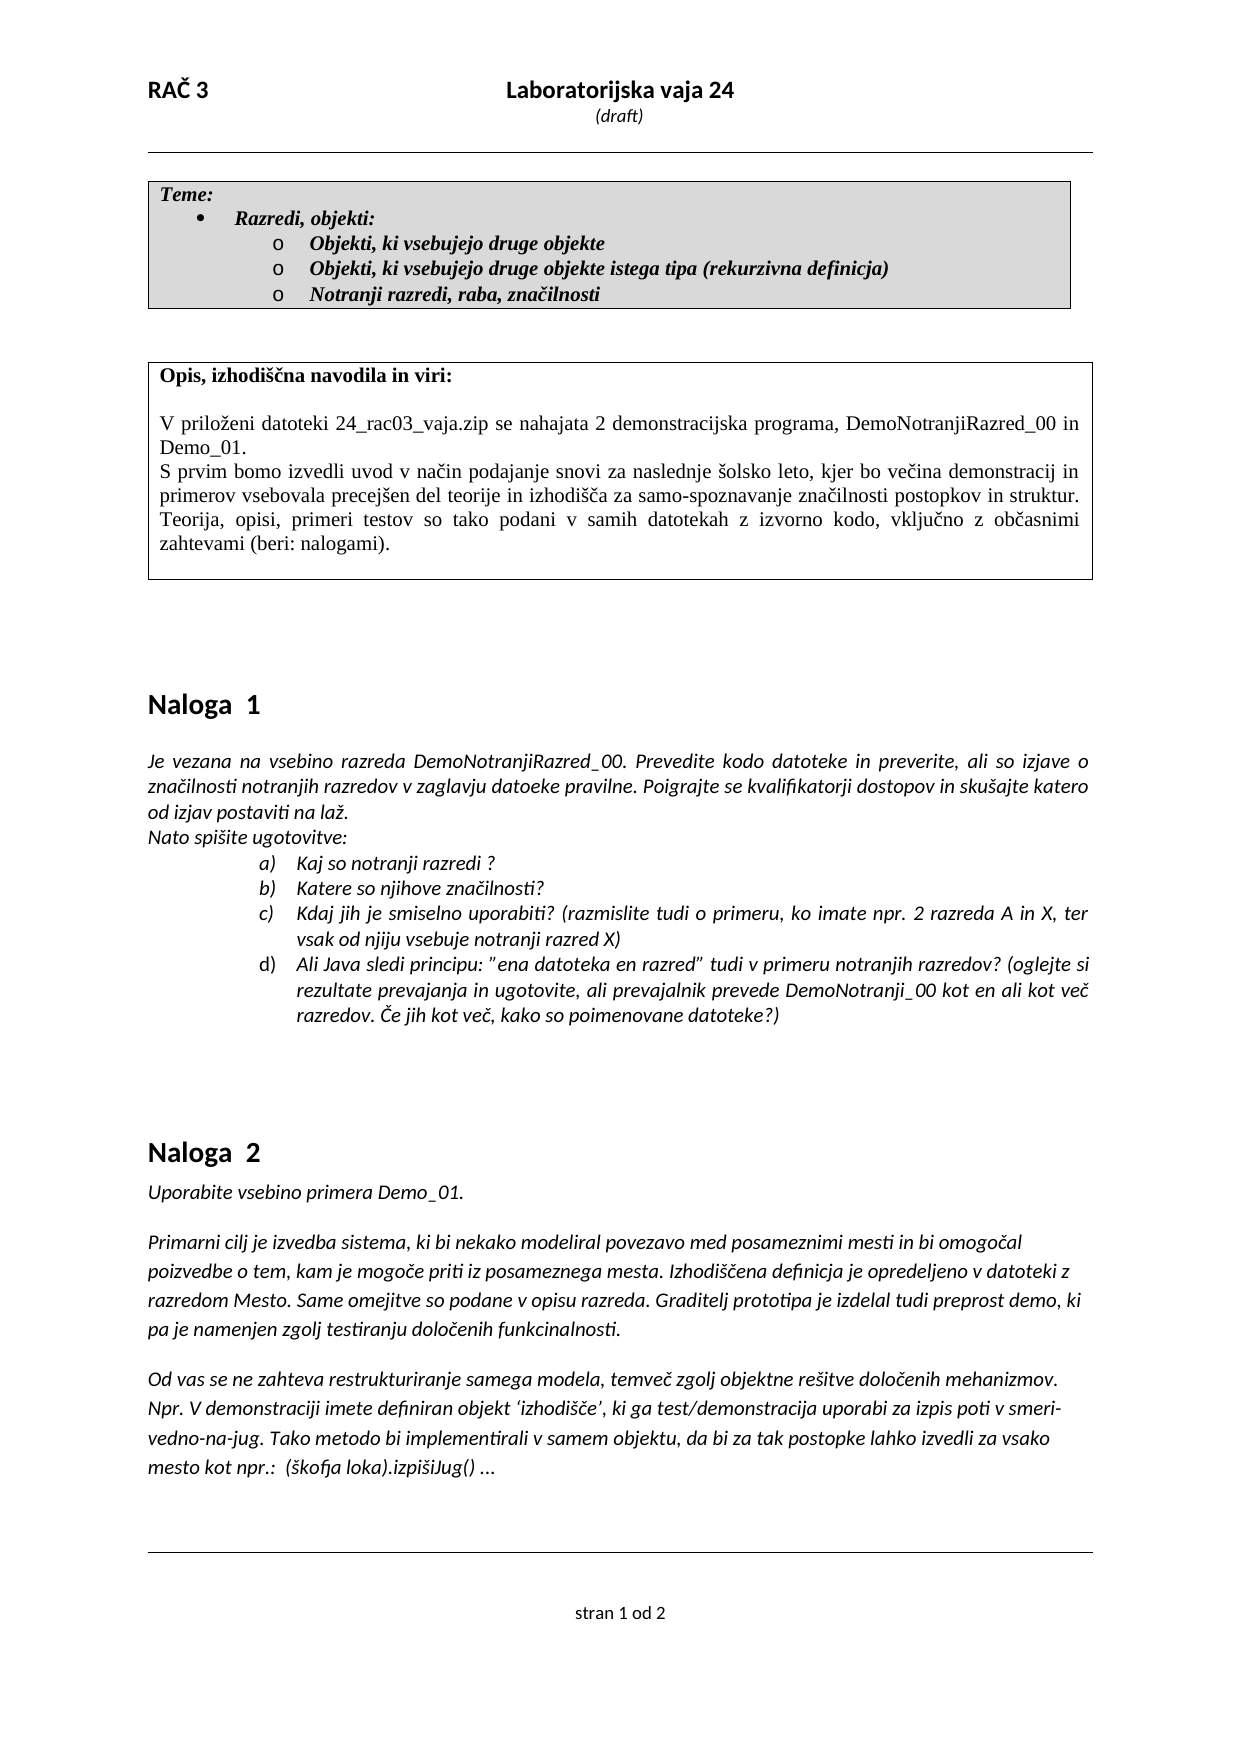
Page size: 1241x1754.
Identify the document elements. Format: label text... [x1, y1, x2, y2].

text Primarni cilj je izvedba sistema, ki bi nekako modeliral povezavo med posameznimi mesti in bi omogočal poizvedbe o tem, kam je mogoče priti iz posameznega mesta. Izhodiščena definicja je opredeljeno v datoteki z razredom Mesto. Same omejitve so podane v opisu razreda. Graditelj prototipa je izdelal tudi preprost demo, ki pa je namenjen zgolj testiranju določenih funkcinalnosti. [148, 1229, 1093, 1342]
text Uporabite vsebino primera Demo_01. [148, 1179, 1093, 1204]
list Ali Java sledi principu: ”ena datoteka en razred” tudi v primeru notranjih razredov? (oglejte si rezultate prevajanja in ugotovite, ali prevajalnik prevede DemoNotranji_00 kot en ali kot več razredov. Če jih kot več, kako so poimenovane datoteke?) [259, 951, 1093, 1028]
table_header Teme: Razredi, objekti: Objekti, ki vsebujejo druge objekte Objekti, ki vsebujejo druge objekte istega tipa (rekurzivna definicja) Notranji razredi, raba, značilnosti [149, 182, 1070, 308]
text Je vezana na vsebino razreda DemoNotranjiRazred_00. Prevedite kodo datoteke in preverite, ali so izjave o značilnosti notranjih razredov v zaglavju datoeke pravilne. Poigrajte se kvalifikatorji dostopov in skušajte katero od izjav postaviti na laž. [148, 748, 1093, 824]
list Katere so njihove značilnosti? [259, 875, 1093, 901]
text Naloga 2 [148, 1134, 1093, 1169]
list Kdaj jih je smiselno uporabiti? (razmislite tudi o primeru, ko imate npr. 2 razreda A in X, ter vsak od njiju vsebuje notranji razred X) [259, 901, 1093, 951]
list Kaj so notranji razredi ? [259, 850, 1093, 875]
text Naloga 1 [148, 686, 1093, 722]
table_header Opis, izhodiščna navodila in viri: V priloženi datoteki 24_rac03_vaja.zip se nahajata 2 demonstracijska programa, DemoNotranjiRazred_00 in Demo_01. S prvim bomo izvedli uvod v način podajanje snovi za naslednje šolsko leto, kjer bo večina demonstracij in primerov vsebovala precejšen del teorije in izhodišča za samo-spoznavanje značilnosti postopkov in struktur. Teorija, opisi, primeri testov so tako podani v samih datotekah z izvorno kodo, vključno z občasnimi zahtevami (beri: nalogami). [149, 363, 1092, 579]
text Nato spišite ugotovitve: [148, 824, 1093, 850]
text Od vas se ne zahteva restrukturiranje samega modela, temveč zgolj objektne rešitve določenih mehanizmov. Npr. V demonstraciji imete definiran objekt ‘izhodišče’, ki ga test/demonstracija uporabi za izpis poti v smeri-vedno-na-jug. Tako metodo bi implementirali v samem objektu, da bi za tak postopke lahko izvedli za vsako mesto kot npr.: (škofja loka).izpišiJug() ... [148, 1366, 1093, 1479]
